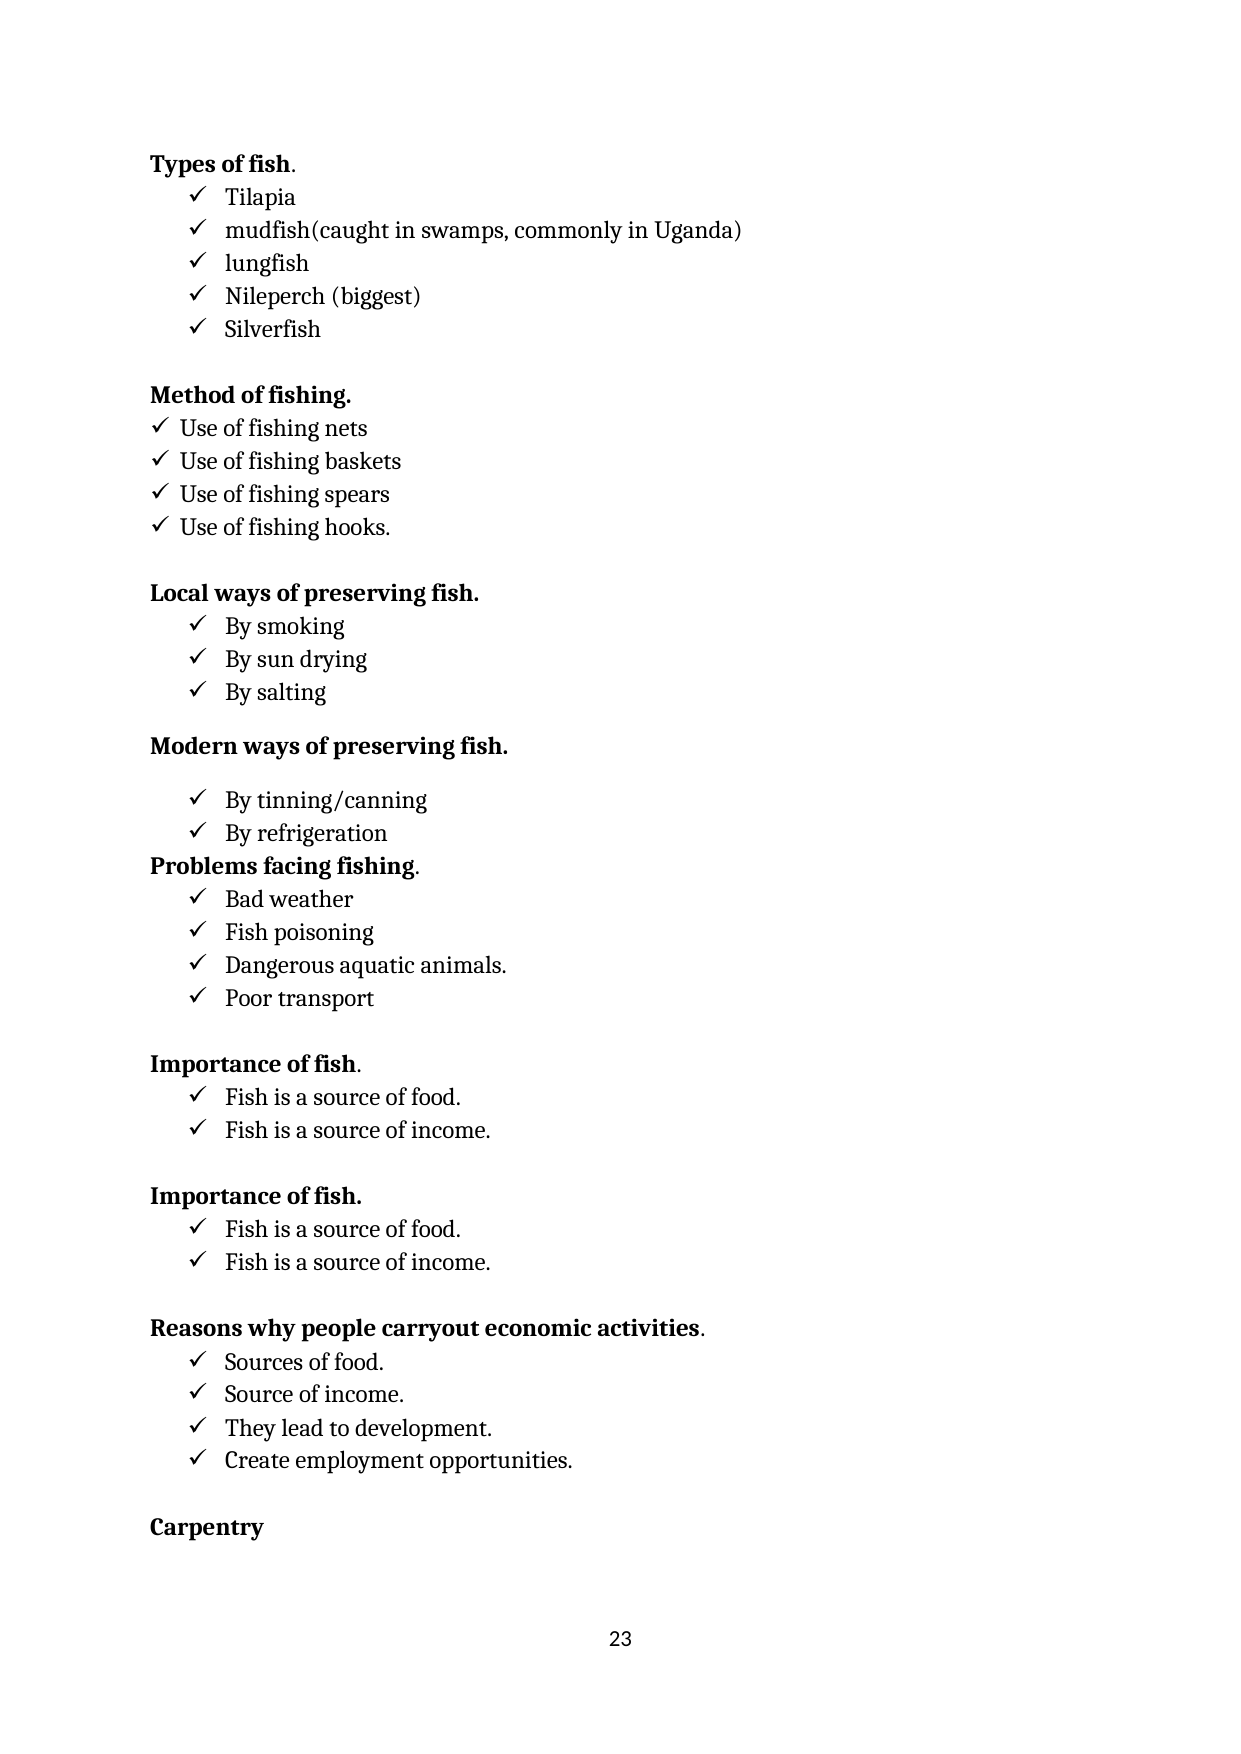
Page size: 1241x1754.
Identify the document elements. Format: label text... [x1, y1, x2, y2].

list Fish is a source of income. [187, 1248, 1090, 1277]
list They lead to development. [187, 1413, 1090, 1442]
list lungfish [187, 249, 1090, 278]
list Method of fishing. [150, 381, 1090, 410]
list Dangerous aquatic animals. [187, 951, 1090, 980]
list By refrigeration [187, 819, 1090, 848]
list Use of fishing hooks. [150, 513, 1090, 542]
list Carpentry [150, 1512, 1090, 1541]
list By salting [187, 678, 1090, 707]
list Fish is a source of food. [187, 1215, 1090, 1244]
text Modern ways of preserving fish. [150, 732, 1090, 761]
list Importance of fish. [150, 1182, 1090, 1211]
list Tilapia [187, 183, 1090, 212]
list Use of fishing baskets [150, 447, 1090, 476]
list Use of fishing spears [150, 480, 1090, 509]
list Fish is a source of income. [187, 1116, 1090, 1145]
list Types of fish. [150, 150, 1090, 179]
list Poor transport [187, 984, 1090, 1013]
list mudfish(caught in swamps, commonly in Uganda) [187, 216, 1090, 245]
list By sun drying [187, 645, 1090, 674]
list Silverfish [187, 315, 1090, 344]
list Bad weather [187, 885, 1090, 914]
list By smoking [187, 612, 1090, 641]
list Problems facing fishing. [150, 852, 1090, 881]
list Reasons why people carryout economic activities. [150, 1314, 1090, 1343]
list Fish is a source of food. [187, 1083, 1090, 1112]
list Create employment opportunities. [187, 1446, 1090, 1475]
list Local ways of preserving fish. [150, 579, 1090, 608]
list Fish poisoning [187, 918, 1090, 947]
list By tinning/canning [187, 786, 1090, 815]
list Use of fishing nets [150, 414, 1090, 443]
list Source of income. [187, 1380, 1090, 1409]
list Importance of fish. [150, 1050, 1090, 1079]
list Nileperch (biggest) [187, 282, 1090, 311]
list Sources of food. [187, 1347, 1090, 1376]
